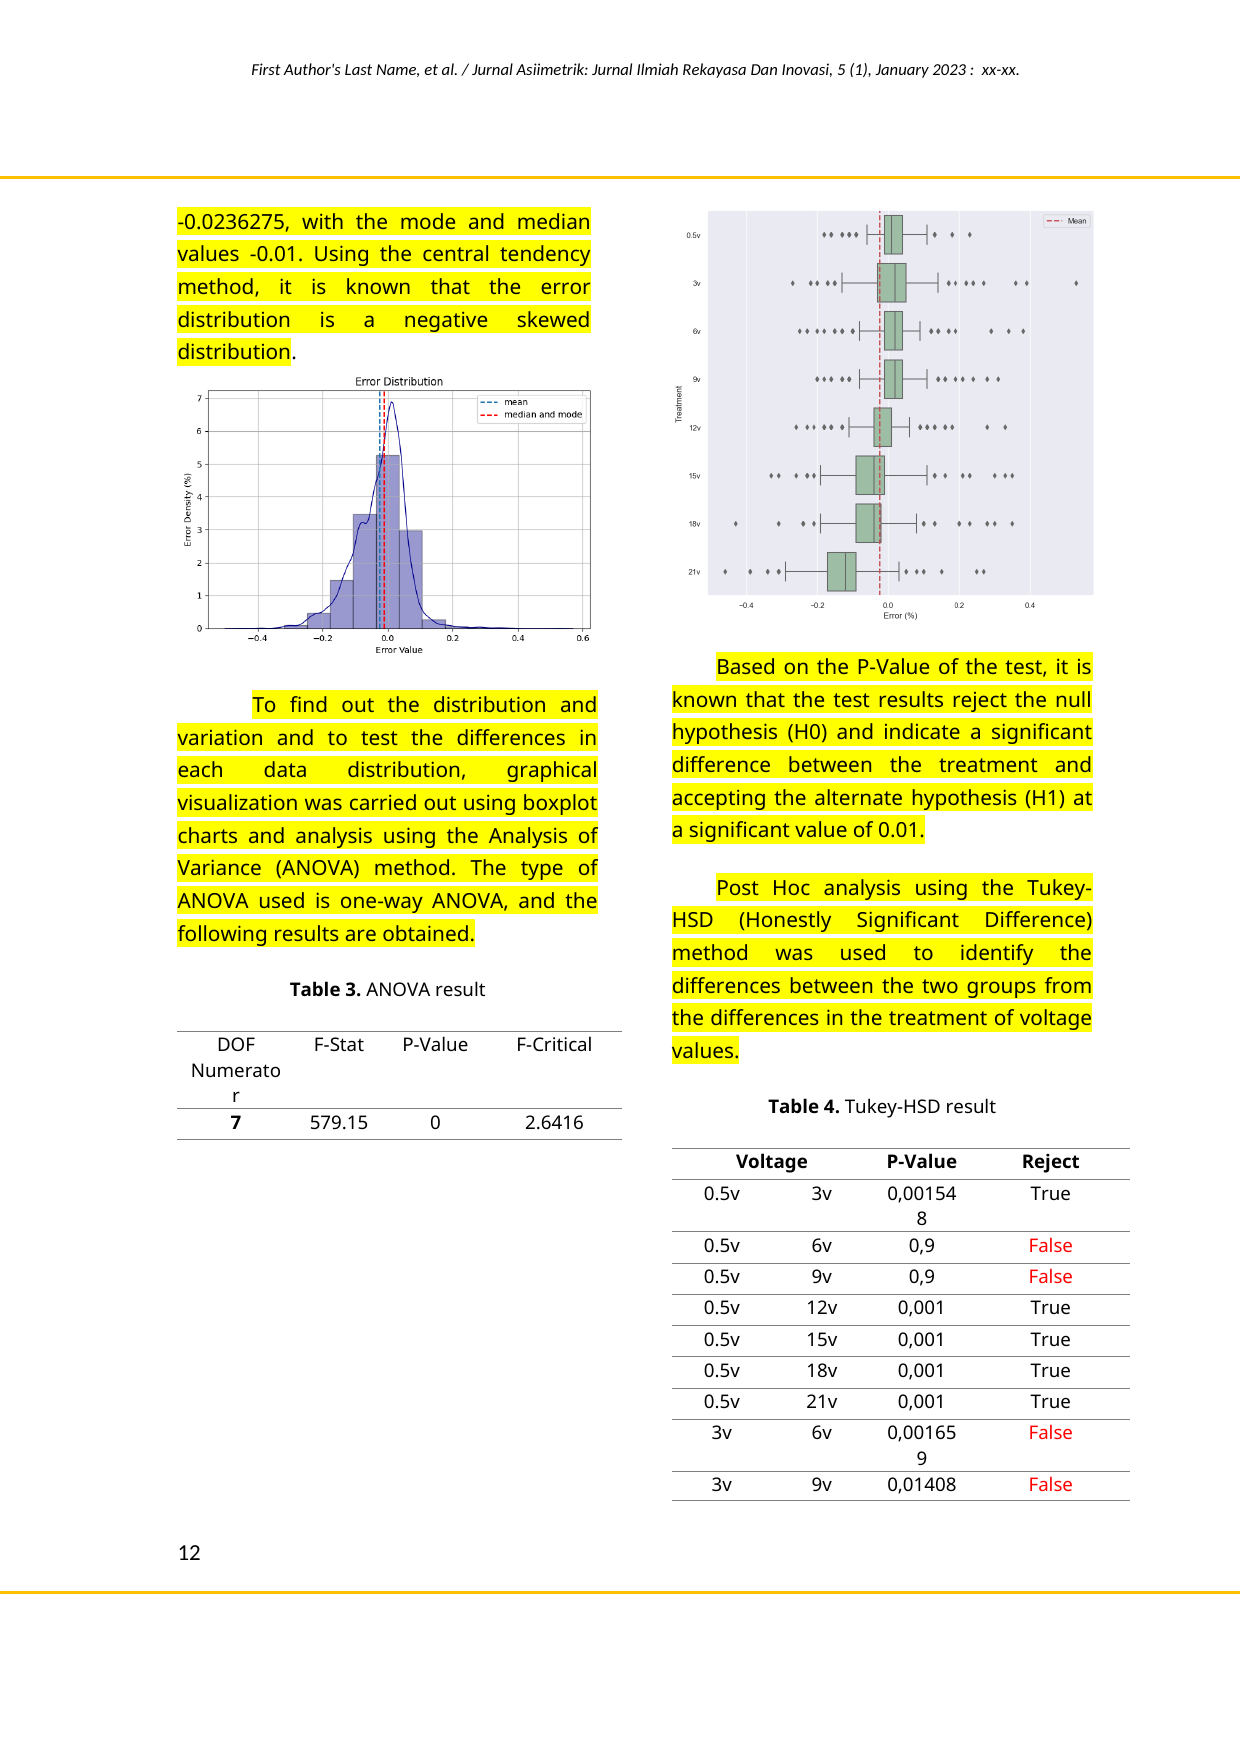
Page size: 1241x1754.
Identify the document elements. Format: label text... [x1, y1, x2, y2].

table_cell 0.5v [672, 1180, 772, 1231]
table_cell 3v [672, 1420, 772, 1471]
text Post Hoc analysis using the Tukey-HSD (Honestly Significant Difference) method was used to identify the differences between the two groups from the differences in the treatment of voltage values. [672, 1032, 1092, 1064]
table_cell True [972, 1180, 1129, 1231]
table_cell 0,001548 [872, 1180, 972, 1231]
table_cell 0.5v [672, 1295, 772, 1325]
table_cell 0,9 [872, 1264, 972, 1294]
table_cell 0 [383, 1109, 487, 1139]
table_header Reject [972, 1149, 1129, 1179]
table_cell False [972, 1232, 1129, 1262]
table_cell 0.5v [672, 1264, 772, 1294]
table_cell 3v [672, 1472, 772, 1500]
table_header F-Critical [487, 1032, 622, 1108]
table_cell True [972, 1357, 1129, 1387]
table_cell 2.6416 [487, 1109, 622, 1139]
table_cell 21v [772, 1389, 872, 1419]
table_cell 0,001 [872, 1357, 972, 1387]
table_cell 0,001 [872, 1326, 972, 1356]
table_cell 0,001 [872, 1389, 972, 1419]
picture [671, 207, 1098, 624]
table_cell 0,001659 [872, 1420, 972, 1471]
table_header P-Value [383, 1032, 487, 1108]
table_cell 3v [772, 1180, 872, 1231]
table_cell 6v [772, 1420, 872, 1471]
text Table 4. Tukey-HSD result [672, 1093, 1092, 1119]
table_header Voltage [672, 1149, 872, 1179]
table_cell True [972, 1326, 1129, 1356]
picture [177, 370, 599, 662]
table_header F-Stat [294, 1032, 383, 1108]
table_header DOF Numerator [177, 1032, 294, 1108]
table_cell False [972, 1264, 1129, 1294]
table_cell 7 [177, 1109, 294, 1139]
table_cell 9v [772, 1472, 872, 1500]
table_cell 579.15 [294, 1109, 383, 1139]
table_cell 0.5v [672, 1232, 772, 1262]
table_cell False [972, 1420, 1129, 1471]
table_cell 6v [772, 1232, 872, 1262]
table_cell False [972, 1472, 1129, 1500]
table_cell 0.5v [672, 1389, 772, 1419]
table_cell True [972, 1389, 1129, 1419]
table_cell 0,9 [872, 1232, 972, 1262]
text Table 3. ANOVA result [177, 976, 598, 1002]
table_cell 15v [772, 1326, 872, 1356]
table_header P-Value [872, 1149, 972, 1179]
table_cell 12v [772, 1295, 872, 1325]
table_cell 18v [772, 1357, 872, 1387]
table_cell 0,014083 [872, 1472, 972, 1500]
table_cell 9v [772, 1264, 872, 1294]
text Post Hoc analysis using the Tukey-HSD (Honestly Significant Difference) method was used to identify the differences between the two groups from the differences in the treatment of voltage values. [672, 873, 1092, 906]
table_cell 0.5v [672, 1326, 772, 1356]
table_cell True [972, 1295, 1129, 1325]
table_cell 0,001 [872, 1295, 972, 1325]
table_cell 0.5v [672, 1357, 772, 1387]
